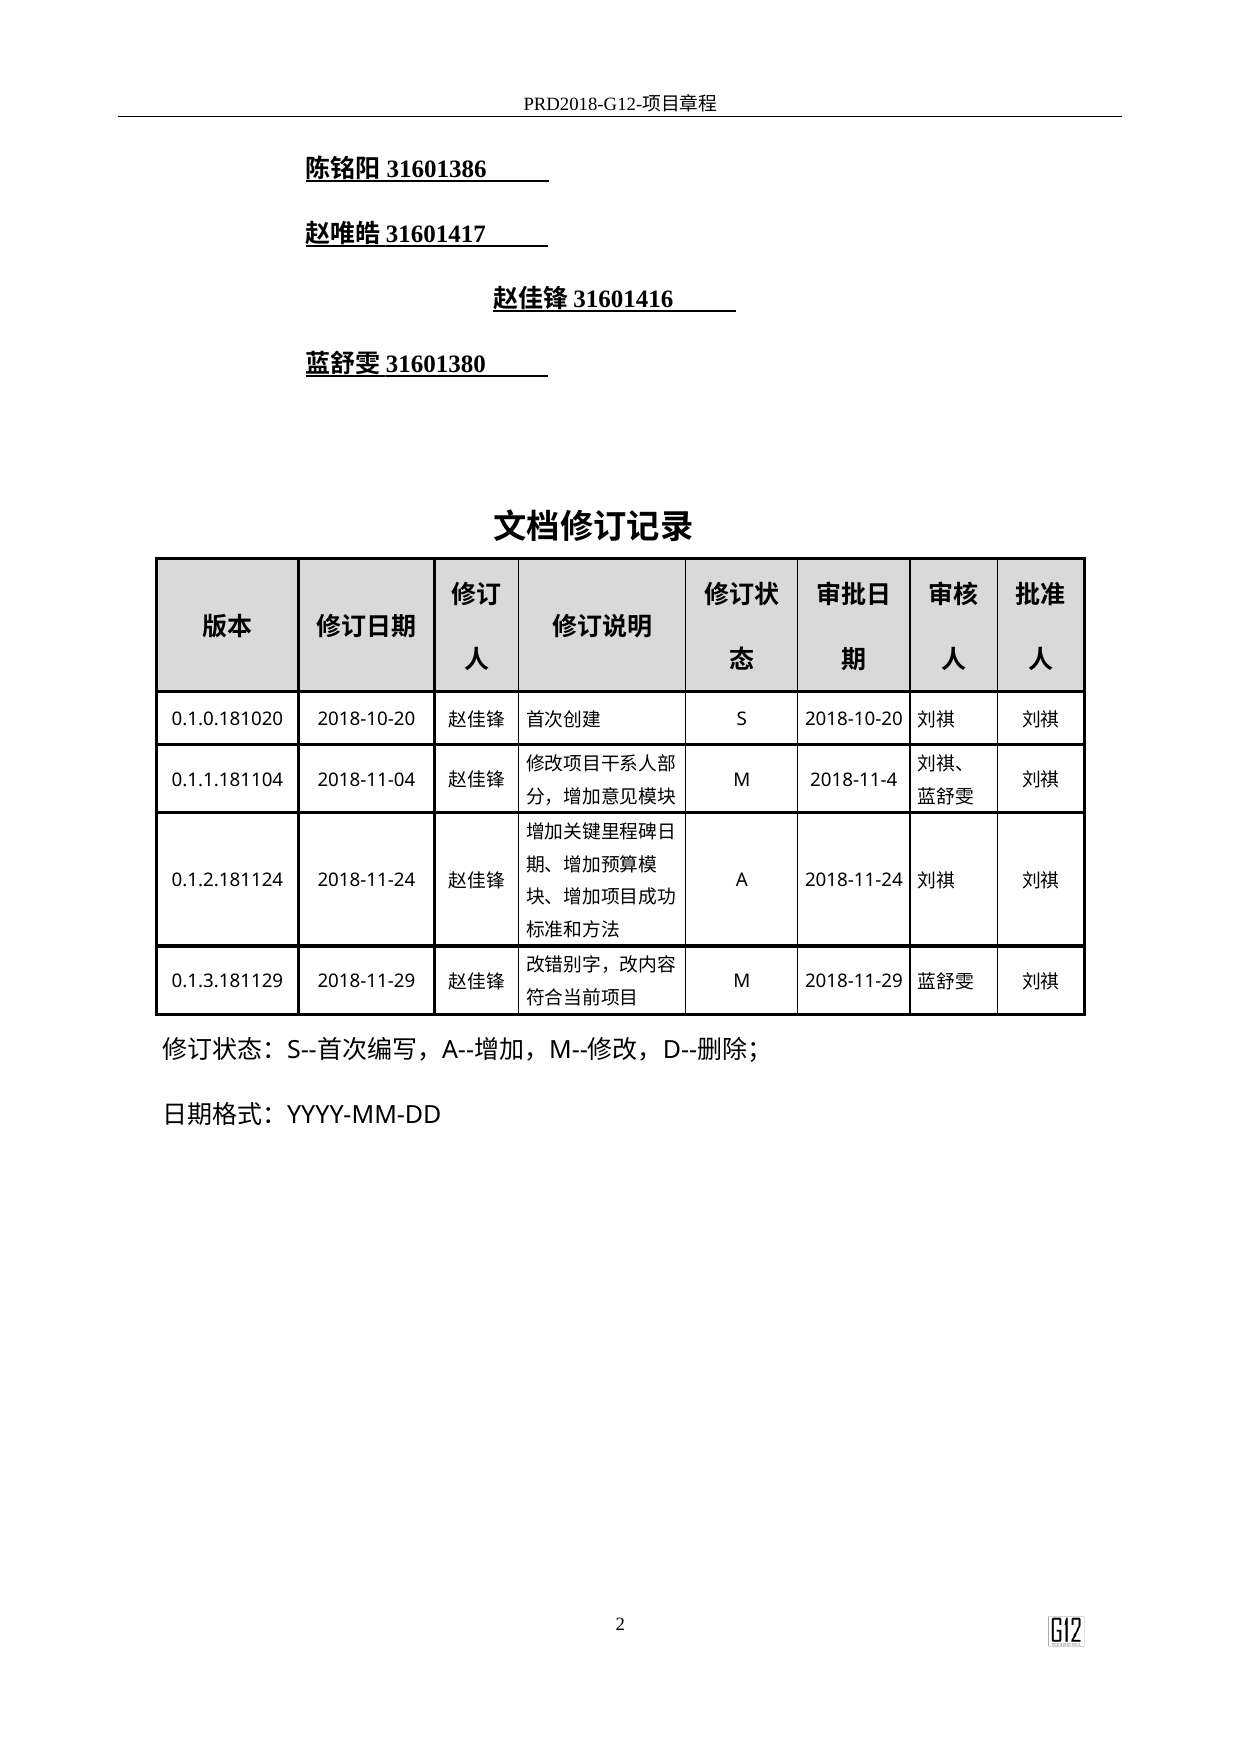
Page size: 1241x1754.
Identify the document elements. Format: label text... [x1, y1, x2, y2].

table_cell 2018-10-20 [798, 693, 909, 743]
table_cell 刘祺 [998, 746, 1083, 811]
table_cell 2018-11-4 [798, 746, 909, 811]
table_cell M [686, 948, 797, 1012]
table_cell 赵佳锋 [436, 746, 518, 811]
table_cell M [686, 746, 797, 811]
table_cell 2018-11-29 [300, 948, 433, 1012]
text 文档修订记录 [118, 492, 1122, 557]
table_cell 刘祺 [998, 814, 1083, 944]
table_cell 2018-11-04 [300, 746, 433, 811]
table_cell 刘祺、蓝舒雯 [911, 746, 997, 811]
table_cell 2018-10-20 [300, 693, 433, 743]
picture [1047, 1613, 1085, 1651]
table_header 审核人 [911, 560, 997, 690]
text 日期格式：YYYY-MM-DD [118, 1081, 1122, 1146]
text 赵佳锋31601416 蓝舒雯31601380 [118, 264, 1122, 427]
table_cell 修改项目干系人部分，增加意见模块 [519, 746, 685, 811]
table_cell 赵佳锋 [436, 693, 518, 743]
table_cell 0.1.1.181104 [158, 746, 297, 811]
text 陈铭阳 31601386 赵唯皓31601417 [118, 134, 1122, 264]
table_cell 赵佳锋 [436, 948, 518, 1012]
table_cell 2018-11-24 [300, 814, 433, 944]
table_header 修订人 [436, 560, 518, 690]
text 修订状态：S--首次编写，A--增加，M--修改，D--删除； [118, 1016, 1122, 1081]
table_cell 刘祺 [911, 693, 997, 743]
table_cell 2018-11-29 [798, 948, 909, 1012]
table_cell 0.1.0.181020 [158, 693, 297, 743]
table_header 审批日期 [798, 560, 909, 690]
table_header 修订状态 [686, 560, 797, 690]
table_cell A [686, 814, 797, 944]
table_header 批准人 [998, 560, 1083, 690]
table_cell 赵佳锋 [436, 814, 518, 944]
table_cell 刘祺 [998, 693, 1083, 743]
table_cell 0.1.3.181129 [158, 948, 297, 1012]
table_cell 2018-11-24 [798, 814, 909, 944]
table_cell S [686, 693, 797, 743]
table_cell 增加关键里程碑日期、增加预算模块、增加项目成功标准和方法 [519, 814, 685, 944]
table_cell 刘祺 [911, 814, 997, 944]
table_cell 改错别字，改内容符合当前项目 [519, 948, 685, 1012]
table_cell 0.1.2.181124 [158, 814, 297, 944]
table_header 版本 [158, 560, 297, 690]
table_header 修订说明 [519, 560, 685, 690]
table_header 修订日期 [300, 560, 433, 690]
table_cell 首次创建 [519, 693, 685, 743]
table_cell 刘祺 [998, 948, 1083, 1012]
table_cell 蓝舒雯 [911, 948, 997, 1012]
